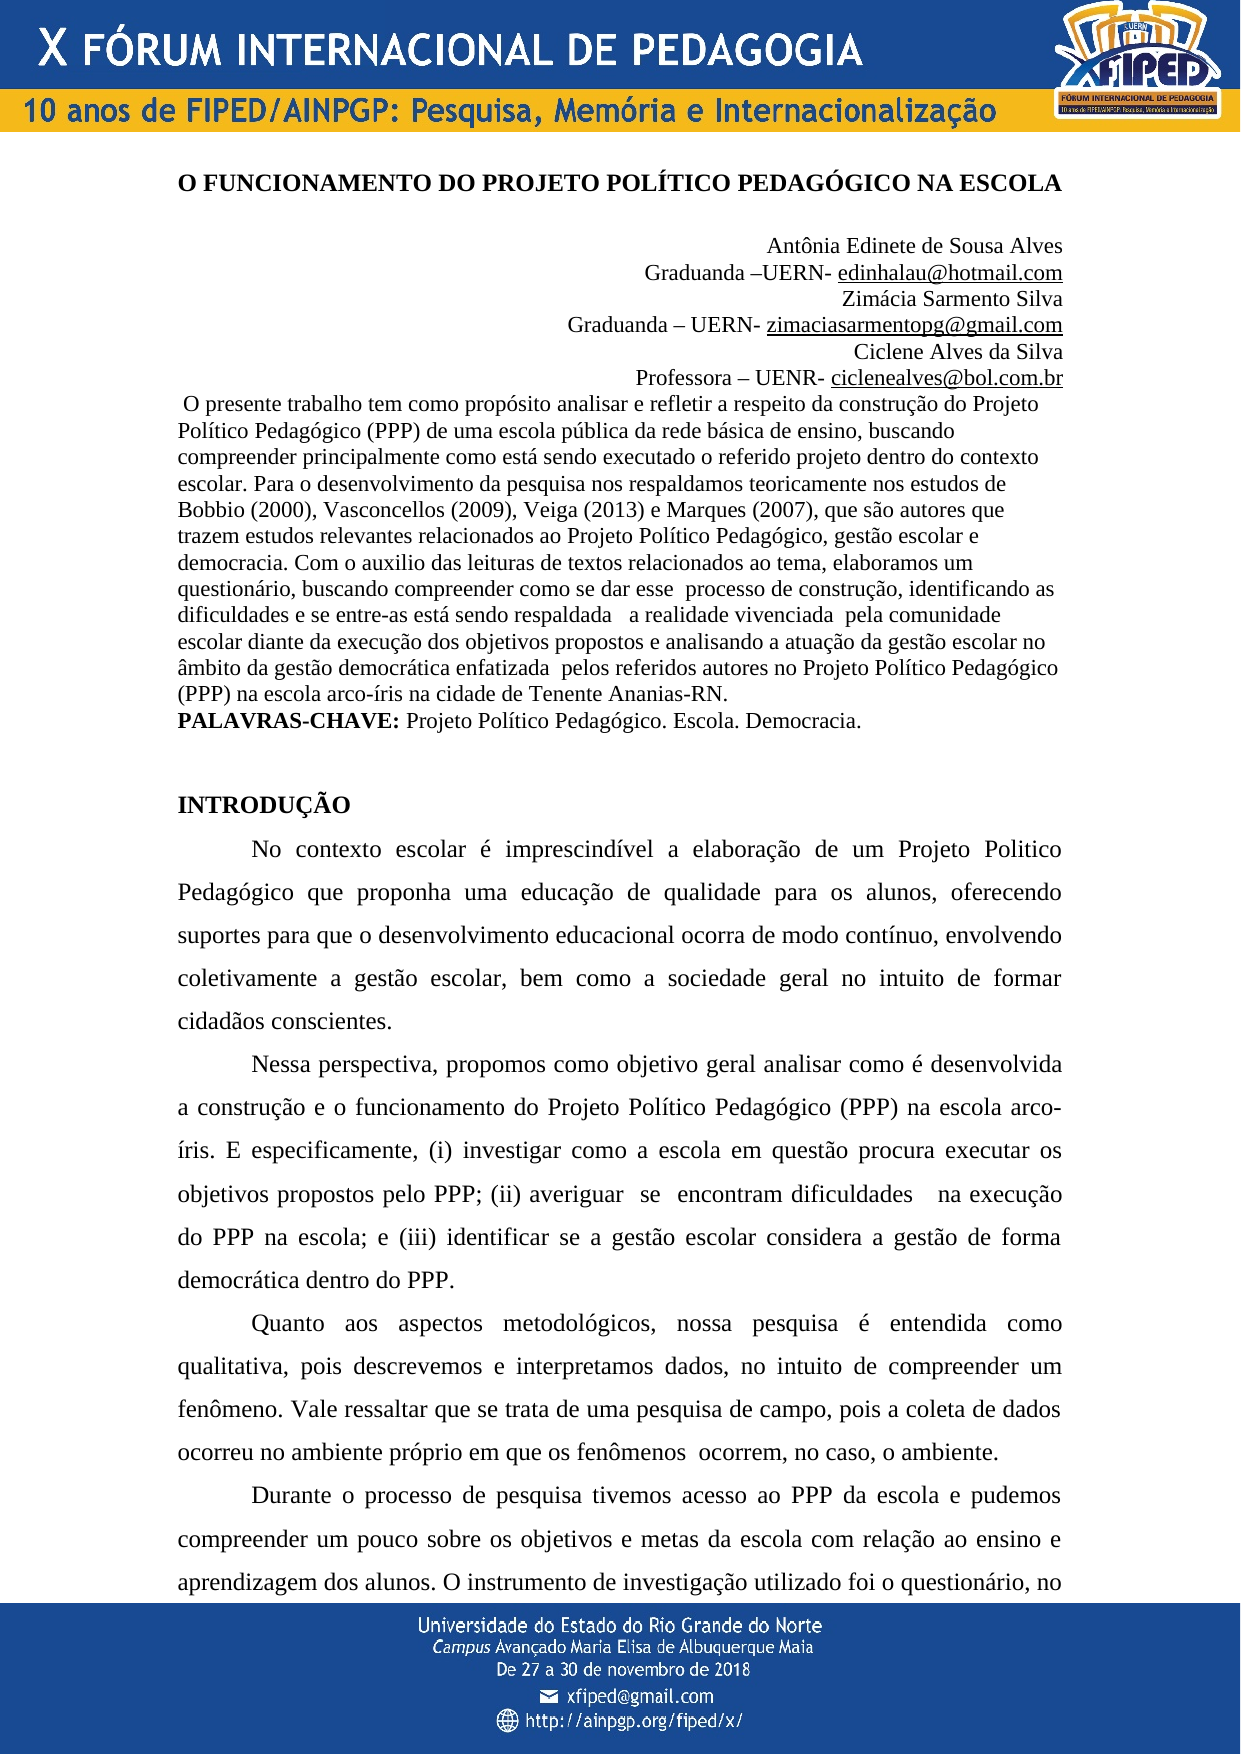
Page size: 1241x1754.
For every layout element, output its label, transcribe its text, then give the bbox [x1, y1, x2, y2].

picture [0, 0, 1241, 132]
text Nessa perspectiva, propomos como objetivo geral analisar como é desenvolvida a construção e o funcionamento do Projeto Político Pedagógico (PPP) na escola arco-íris. E especificamente, (i) investigar como a escola em questão procura executar os objetivos propostos pelo PPP; (ii) averiguar se encontram dificuldades na execução do PPP na escola; e (iii) identificar se a gestão escolar considera a gestão de forma democrática dentro do PPP. [177, 1049, 1063, 1294]
text O presente trabalho tem como propósito analisar e refletir a respeito da construção do Projeto Político Pedagógico (PPP) de uma escola pública da rede básica de ensino, buscando compreender principalmente como está sendo executado o referido projeto dentro do contexto escolar. Para o desenvolvimento da pesquisa nos respaldamos teoricamente nos estudos de Bobbio (2000), Vasconcellos (2009), Veiga (2013) e Marques (2007), que são autores que trazem estudos relevantes relacionados ao Projeto Político Pedagógico, gestão escolar e democracia. Com o auxilio das leituras de textos relacionados ao tema, elaboramos um questionário, buscando compreender como se dar esse processo de construção, identificando as dificuldades e se entre-as está sendo respaldada a realidade vivenciada pela comunidade escolar diante da execução dos objetivos propostos e analisando a atuação da gestão escolar no âmbito da gestão democrática enfatizada pelos referidos autores no Projeto Político Pedagógico (PPP) na escola arco-íris na cidade de Tenente Ananias-RN. [177, 391, 1063, 707]
text Professora – UENR- ciclenealves@bol.com.br [177, 364, 1063, 391]
text Ciclene Alves da Silva [177, 338, 1063, 364]
text Graduanda –UERN- edinhalau@hotmail.com [177, 259, 1063, 285]
text Quanto aos aspectos metodológicos, nossa pesquisa é entendida como qualitativa, pois descrevemos e interpretamos dados, no intuito de compreender um fenômeno. Vale ressaltar que se trata de uma pesquisa de campo, pois a coleta de dados ocorreu no ambiente próprio em que os fenômenos ocorrem, no caso, o ambiente. [177, 1308, 1063, 1466]
text Antônia Edinete de Sousa Alves [177, 232, 1063, 259]
text PALAVRAS-CHAVE: Projeto Político Pedagógico. Escola. Democracia. [177, 707, 1063, 733]
text Zimácia Sarmento Silva [177, 285, 1063, 311]
text INTRODUÇÃO [177, 791, 1063, 819]
text No contexto escolar é imprescindível a elaboração de um Projeto Politico Pedagógico que proponha uma educação de qualidade para os alunos, oferecendo suportes para que o desenvolvimento educacional ocorra de modo contínuo, envolvendo coletivamente a gestão escolar, bem como a sociedade geral no intuito de formar cidadãos conscientes. [177, 834, 1063, 1035]
text O FUNCIONAMENTO DO PROJETO POLÍTICO PEDAGÓGICO NA ESCOLA [177, 168, 1063, 197]
text Graduanda – UERN- zimaciasarmentopg@gmail.com [177, 311, 1063, 338]
picture [0, 1603, 1241, 1754]
